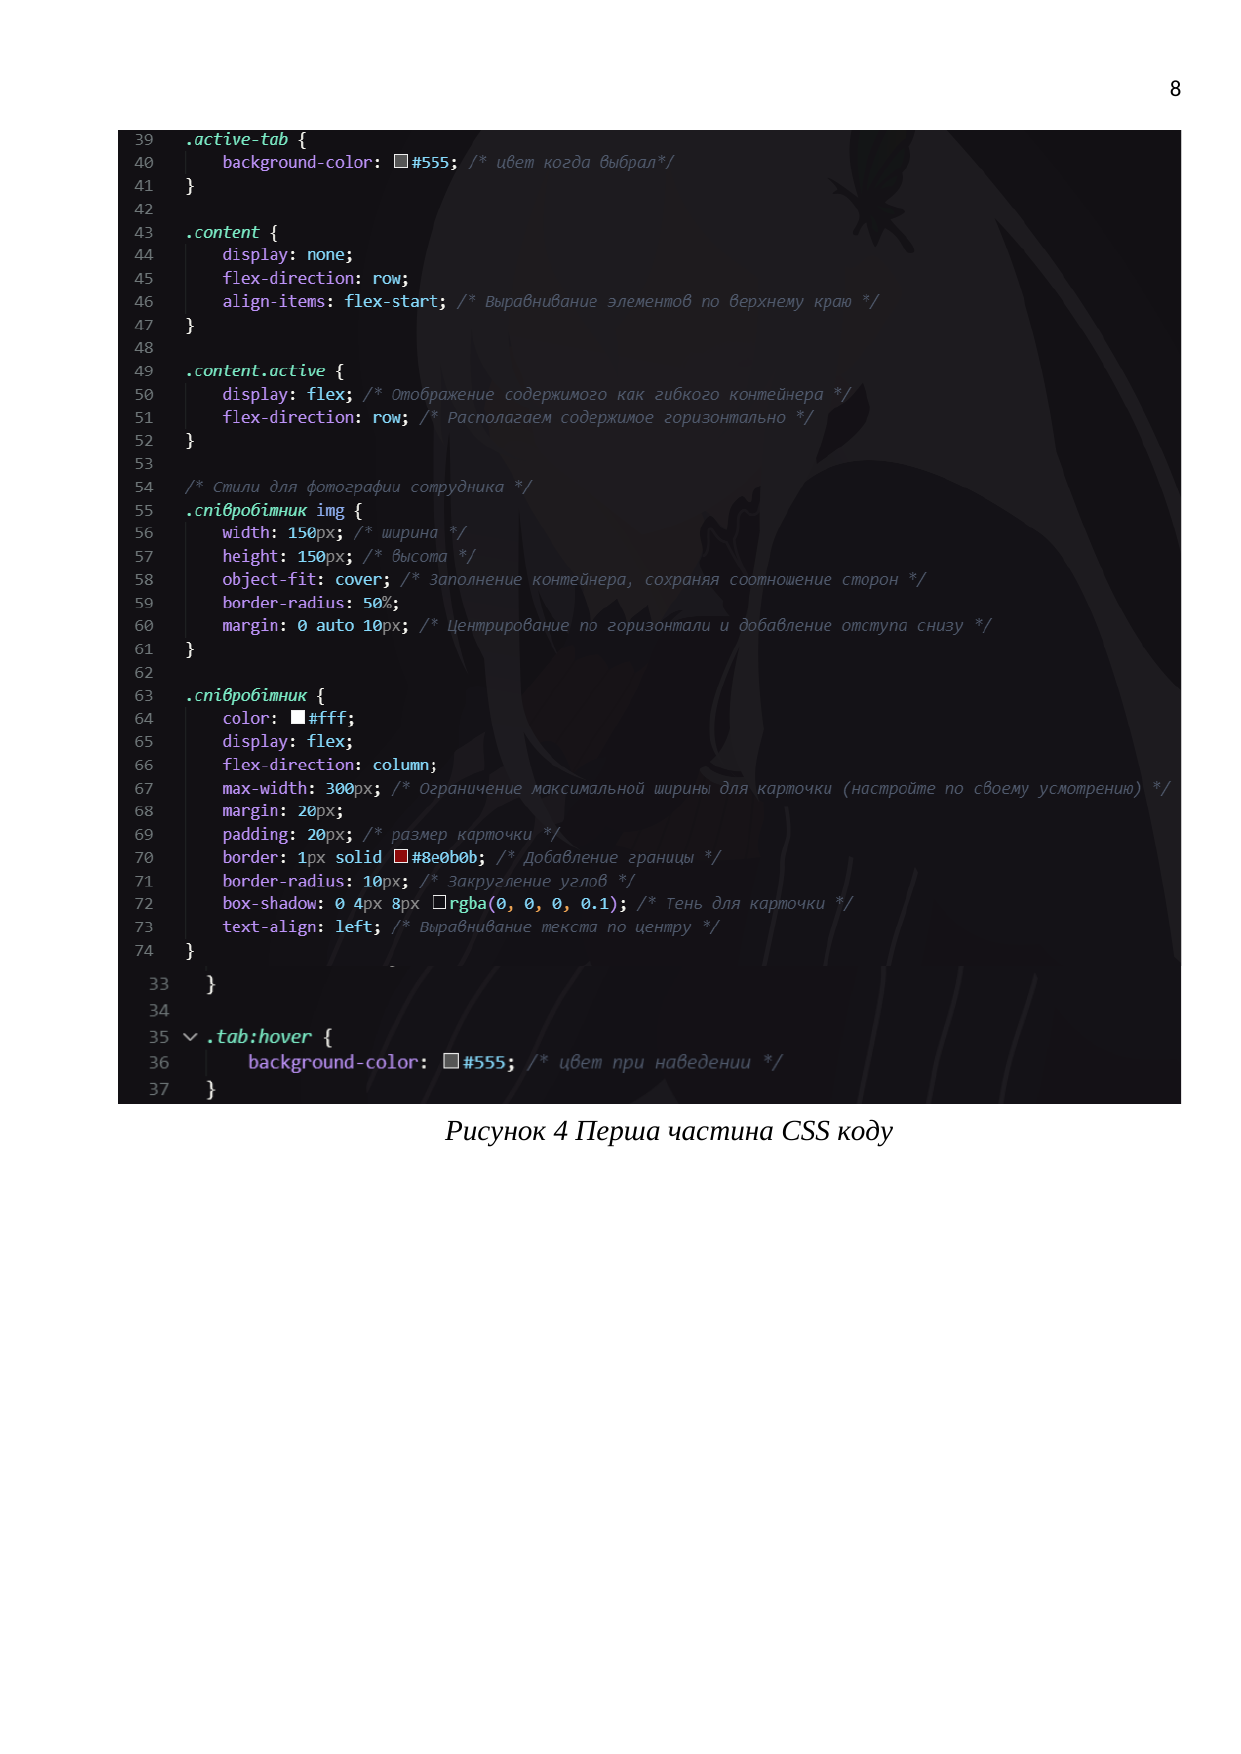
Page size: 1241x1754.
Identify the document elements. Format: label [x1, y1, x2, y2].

picture [118, 130, 1182, 1104]
